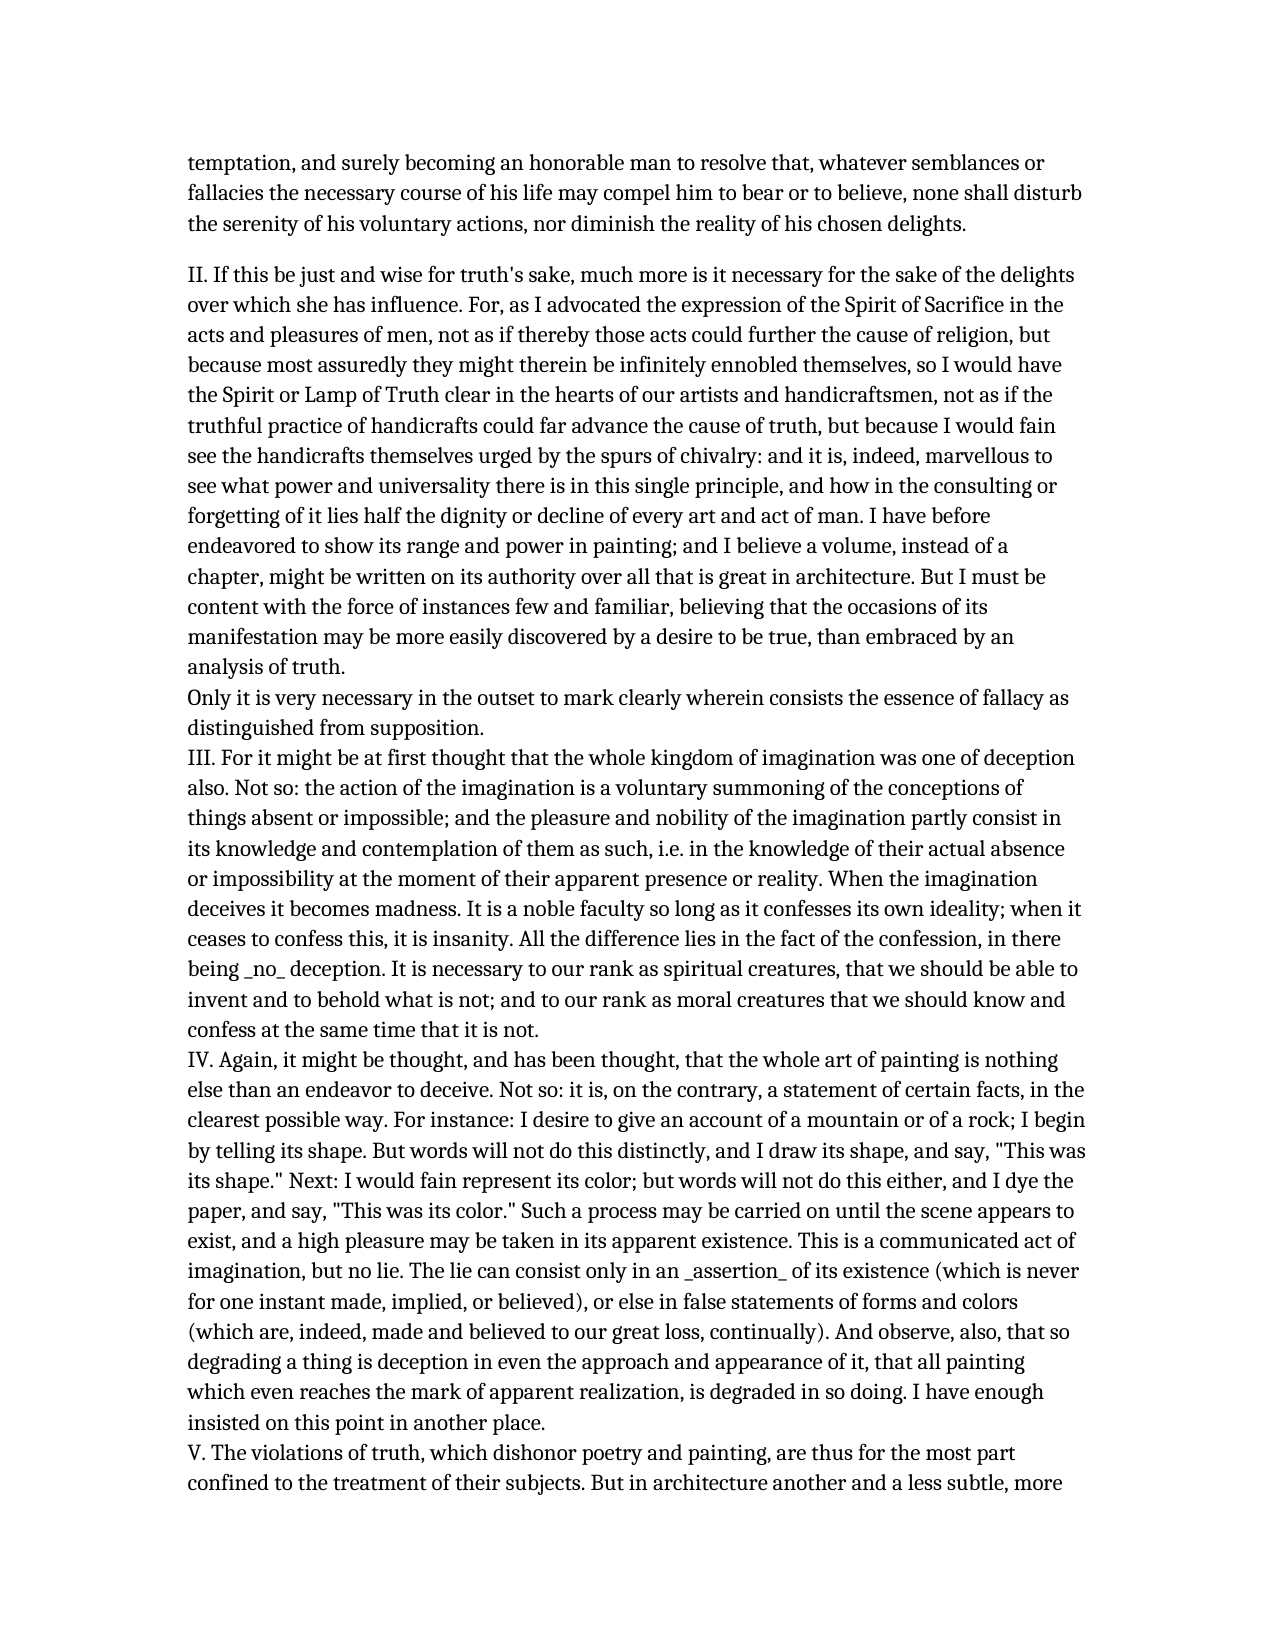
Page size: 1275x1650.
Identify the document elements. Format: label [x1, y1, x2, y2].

text [187, 261, 1087, 1496]
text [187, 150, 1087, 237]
